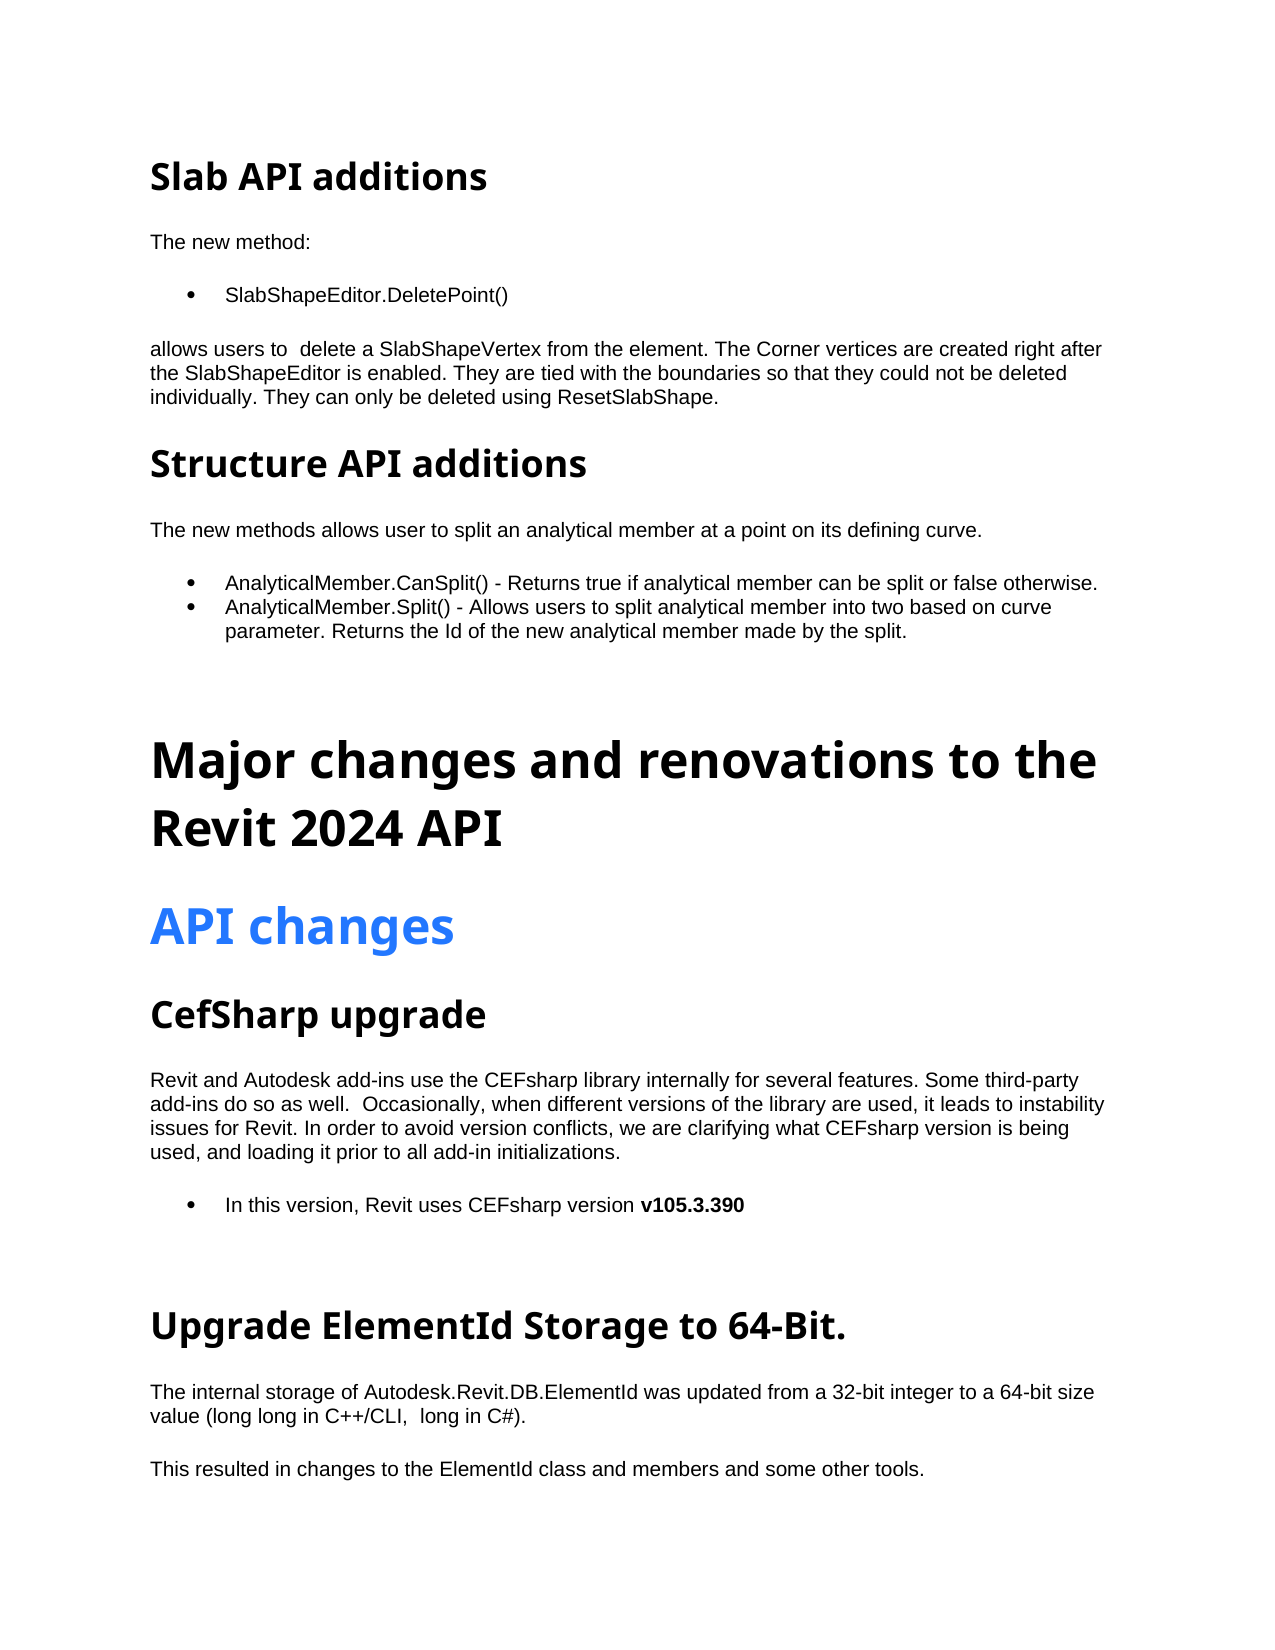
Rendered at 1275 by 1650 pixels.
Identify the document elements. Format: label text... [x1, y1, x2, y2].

text The new methods allows user to split an analytical member at a point on its defining curve. [150, 518, 1125, 542]
subtitle Major changes and renovations to the Revit 2024 API [150, 725, 1125, 862]
text allows users to delete a SlabShapeVertex from the element. The Corner vertices are created right after the SlabShapeEditor is enabled. They are tied with the boundaries so that they could not be deleted individually. They can only be deleted using ResetSlabShape. [150, 337, 1125, 408]
list AnalyticalMember.Split() - Allows users to split analytical member into two based on curve parameter. Returns the Id of the new analytical member made by the split. [187, 595, 1125, 643]
text Revit and Autodesk add-ins use the CEFsharp library internally for several features. Some third-party add-ins do so as well. Occasionally, when different versions of the library are used, it leads to instability issues for Revit. In order to avoid version conflicts, we are clarifying what CEFsharp version is being used, and loading it prior to all add-in initializations. [150, 1068, 1125, 1164]
text The new method: [150, 230, 1125, 254]
subtitle Structure API additions [150, 438, 1125, 489]
list AnalyticalMember.CanSplit() - Returns true if analytical member can be split or false otherwise. [187, 571, 1125, 595]
subtitle CefSharp upgrade [150, 988, 1125, 1039]
text This resulted in changes to the ElementId class and members and some other tools. [150, 1457, 1125, 1481]
subtitle Upgrade ElementId Storage to 64-Bit. [150, 1299, 1125, 1351]
subtitle API changes [150, 891, 1125, 959]
subtitle Slab API additions [150, 150, 1125, 201]
list In this version, Revit uses CEFsharp version v105.3.390 [187, 1193, 1125, 1217]
list SlabShapeEditor.DeletePoint() [187, 283, 1125, 307]
text The internal storage of Autodesk.Revit.DB.ElementId was updated from a 32-bit integer to a 64-bit size value (long long in C++/CLI, long in C#). [150, 1380, 1125, 1428]
